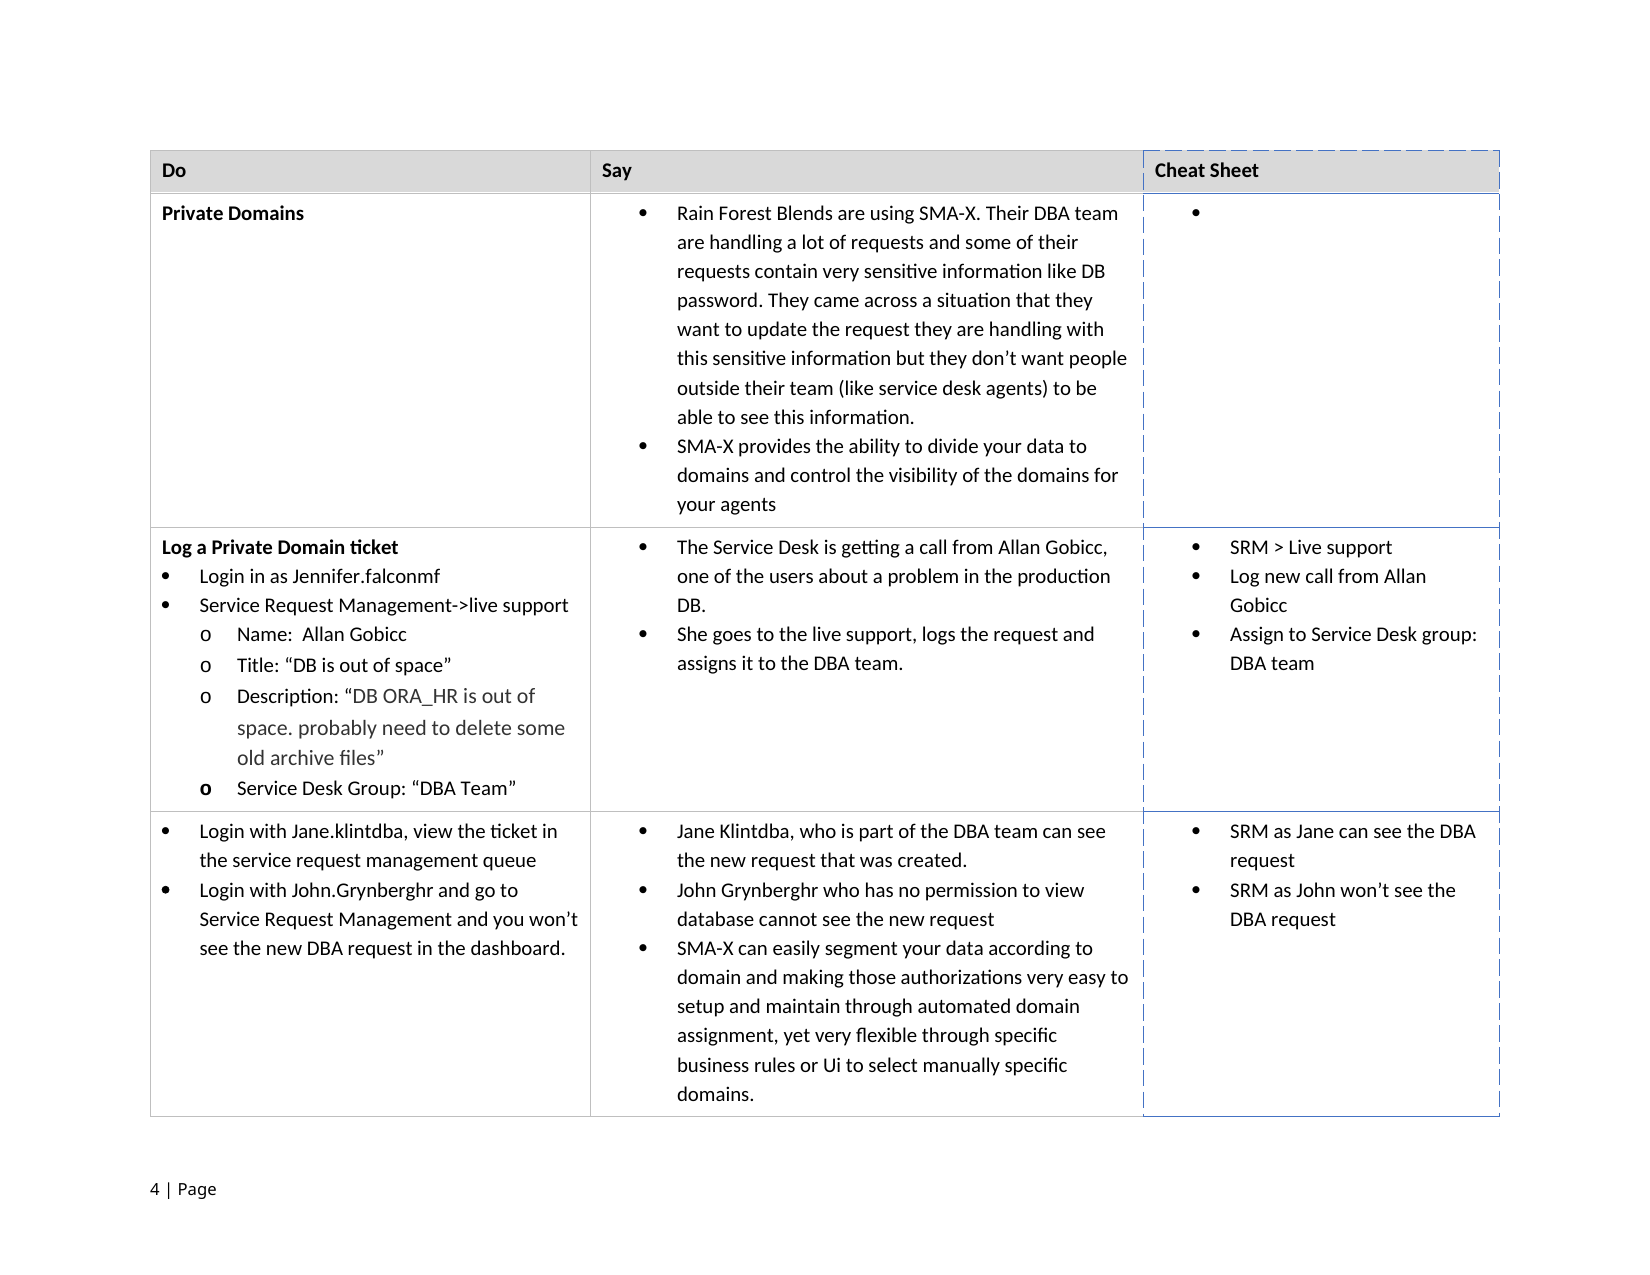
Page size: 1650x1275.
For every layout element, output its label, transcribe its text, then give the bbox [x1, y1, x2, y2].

table_cell [1144, 194, 1499, 527]
table_header Do [151, 151, 590, 192]
table_cell Private Domains [151, 194, 590, 527]
table_header Cheat Sheet [1144, 150, 1499, 192]
table_header Say [591, 151, 1144, 192]
table_cell SRM as Jane can see the DBA request SRM as John won’t see the DBA request [1144, 812, 1499, 1116]
table_cell Jane Klintdba, who is part of the DBA team can see the new request that was created. John Grynberghr who has no permission to view database cannot see the new request SMA-X can easily segment your data according to domain and making those authorizations very easy to setup and maintain through automated domain assignment, yet very flexible through specific business rules or Ui to select manually specific domains. [591, 812, 1144, 1116]
table_cell SRM > Live support Log new call from Allan Gobicc Assign to Service Desk group: DBA team [1144, 528, 1499, 811]
table_cell The Service Desk is getting a call from Allan Gobicc, one of the users about a problem in the production DB. She goes to the live support, logs the request and assigns it to the DBA team. [591, 528, 1144, 811]
table_cell Rain Forest Blends are using SMA-X. Their DBA team are handling a lot of requests and some of their requests contain very sensitive information like DB password. They came across a situation that they want to update the request they are handling with this sensitive information but they don’t want people outside their team (like service desk agents) to be able to see this information. SMA-X provides the ability to divide your data to domains and control the visibility of the domains for your agents [591, 194, 1144, 527]
table_cell Log a Private Domain ticket Login in as Jennifer.falconmf Service Request Management->live support Name: Allan Gobicc Title: “DB is out of space” Description: “DB ORA_HR is out of space. probably need to delete some old archive files” Service Desk Group: “DBA Team” [151, 528, 590, 811]
table_cell Login with Jane.klintdba, view the ticket in the service request management queue Login with John.Grynberghr and go to Service Request Management and you won’t see the new DBA request in the dashboard. [151, 812, 590, 1116]
